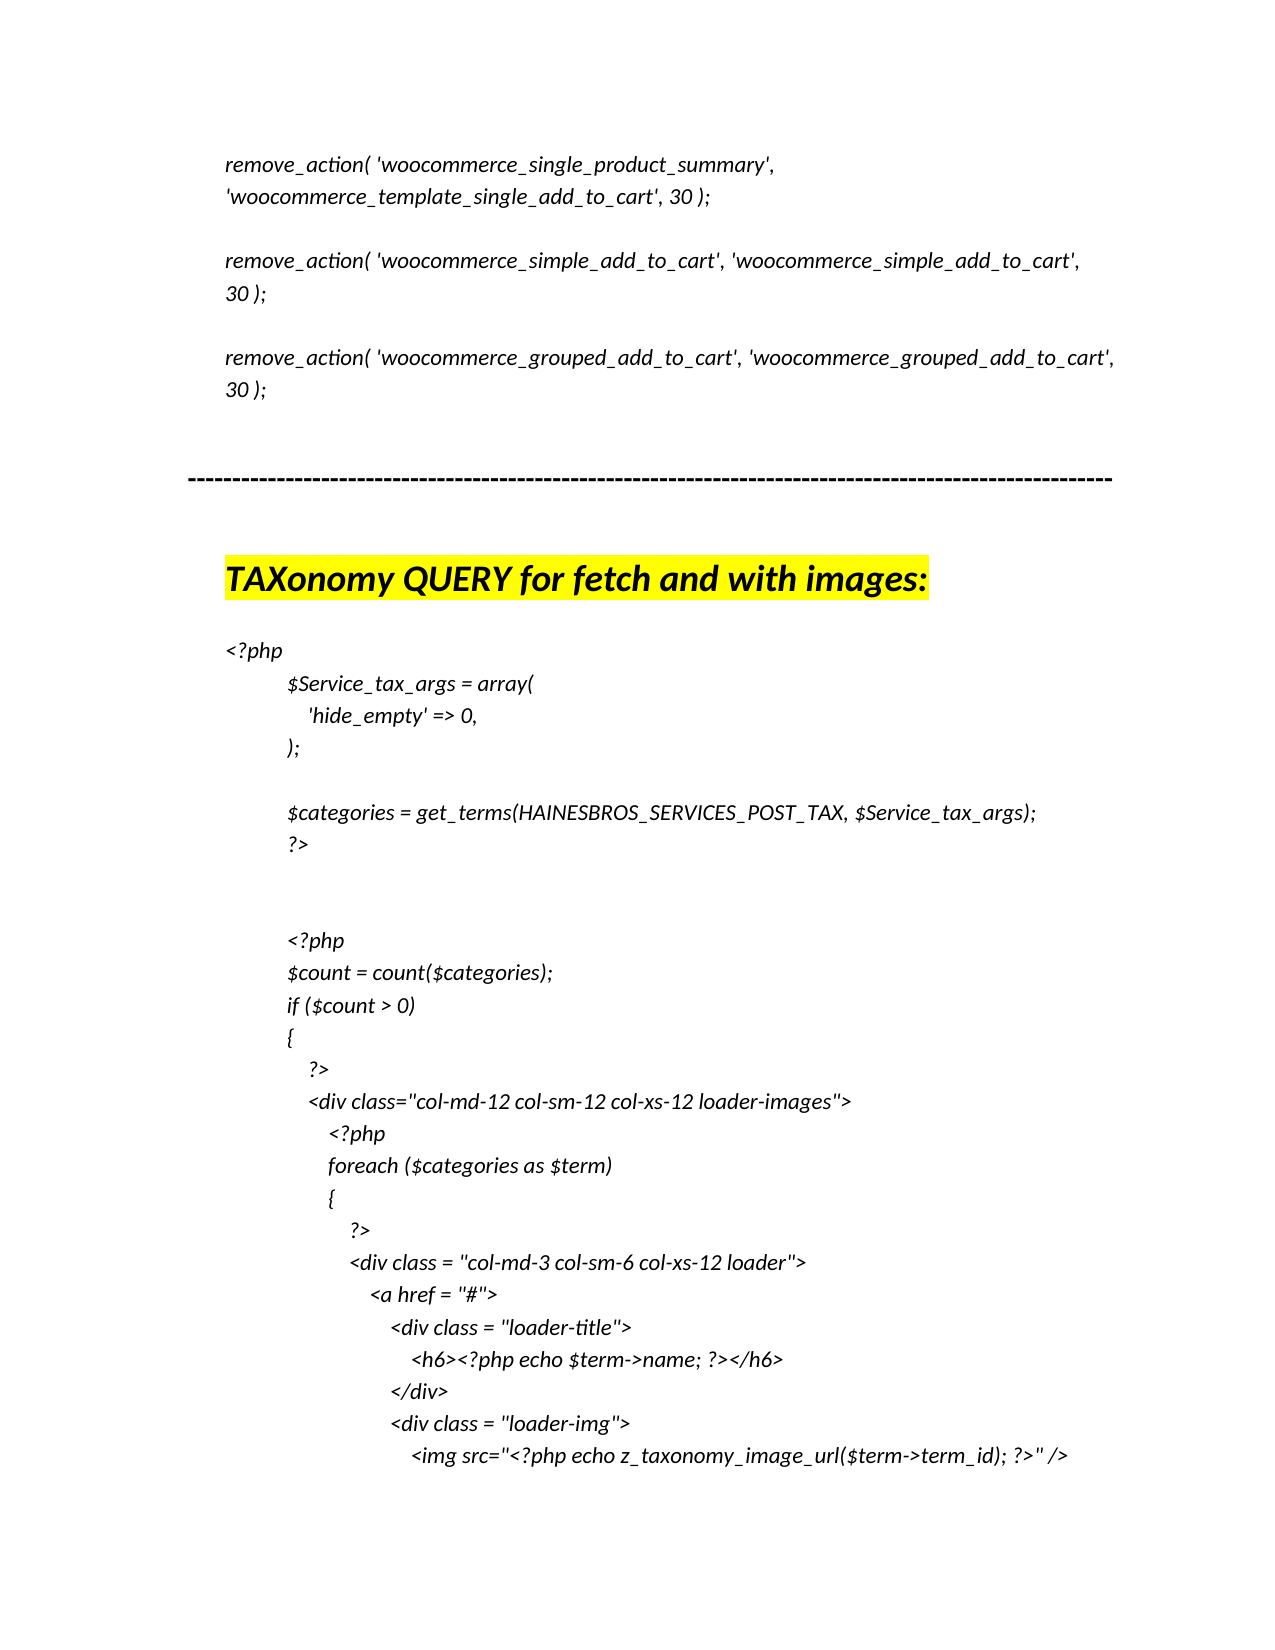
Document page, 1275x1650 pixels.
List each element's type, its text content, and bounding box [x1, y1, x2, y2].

list $categories = get_terms(HAINESBROS_SERVICES_POST_TAX, $Service_tax_args); [225, 798, 1125, 826]
list <div class = "col-md-3 col-sm-6 col-xs-12 loader"> [225, 1248, 1125, 1276]
list ?> [225, 830, 1125, 858]
list <div class="col-md-12 col-sm-12 col-xs-12 loader-images"> [225, 1087, 1125, 1115]
list TAXonomy QUERY for fetch and with images: <?php [225, 554, 1125, 665]
list <?php [225, 1119, 1125, 1147]
list $Service_tax_args = array( [225, 669, 1125, 697]
list remove_action( 'woocommerce_grouped_add_to_cart', 'woocommerce_grouped_add_to_cart', 30 ); [225, 343, 1125, 403]
list 'hide_empty' => 0, [225, 701, 1125, 729]
list <div class = "loader-title"> [225, 1313, 1125, 1341]
list if ($count > 0) [225, 991, 1125, 1019]
list <?php [225, 926, 1125, 954]
list <a href = "#"> [225, 1280, 1125, 1308]
list ?> [225, 1055, 1125, 1083]
list remove_action( 'woocommerce_single_product_summary', 'woocommerce_template_single_add_to_cart', 30 ); [225, 150, 1125, 210]
list ?> [225, 1216, 1125, 1244]
list </div> [225, 1377, 1125, 1405]
list ); [225, 733, 1125, 761]
list $count = count($categories); [225, 958, 1125, 987]
list { [225, 1184, 1125, 1212]
list remove_action( 'woocommerce_simple_add_to_cart', 'woocommerce_simple_add_to_cart', 30 ); [225, 247, 1125, 307]
list <img src="<?php echo z_taxonomy_image_url($term->term_id); ?>" /> [225, 1441, 1125, 1469]
list foreach ($categories as $term) [225, 1152, 1125, 1180]
list { [225, 1023, 1125, 1051]
text -------------------------------------------------------------------------------------------------------- [187, 461, 1125, 496]
list <div class = "loader-img"> [225, 1409, 1125, 1437]
list <h6><?php echo $term->name; ?></h6> [225, 1345, 1125, 1373]
